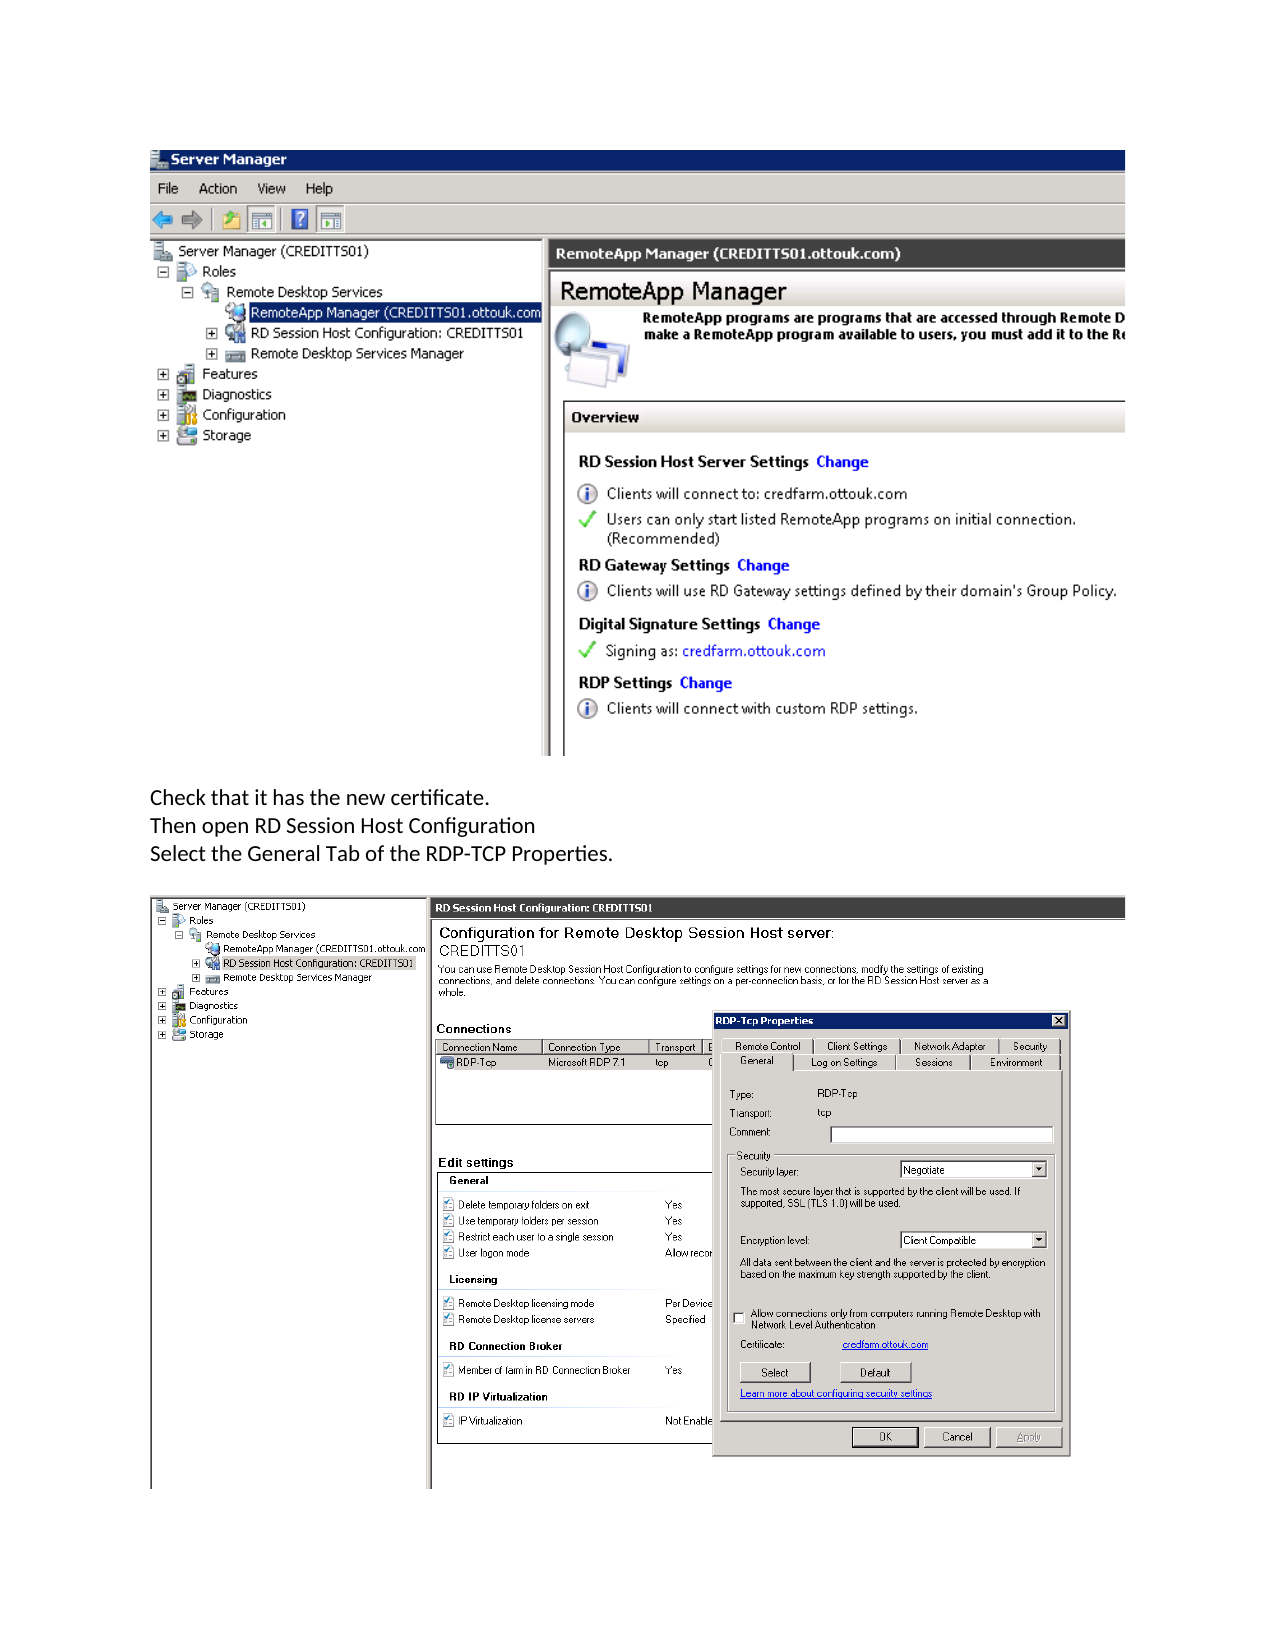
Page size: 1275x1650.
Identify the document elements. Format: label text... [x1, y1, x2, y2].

text Select the General Tab of the RDP-TCP Properties. [150, 839, 1125, 867]
text Then open RD Session Host Configuration [150, 811, 1125, 839]
picture [150, 150, 1125, 756]
picture [150, 895, 1125, 1489]
text Check that it has the new certificate. [150, 783, 1125, 811]
